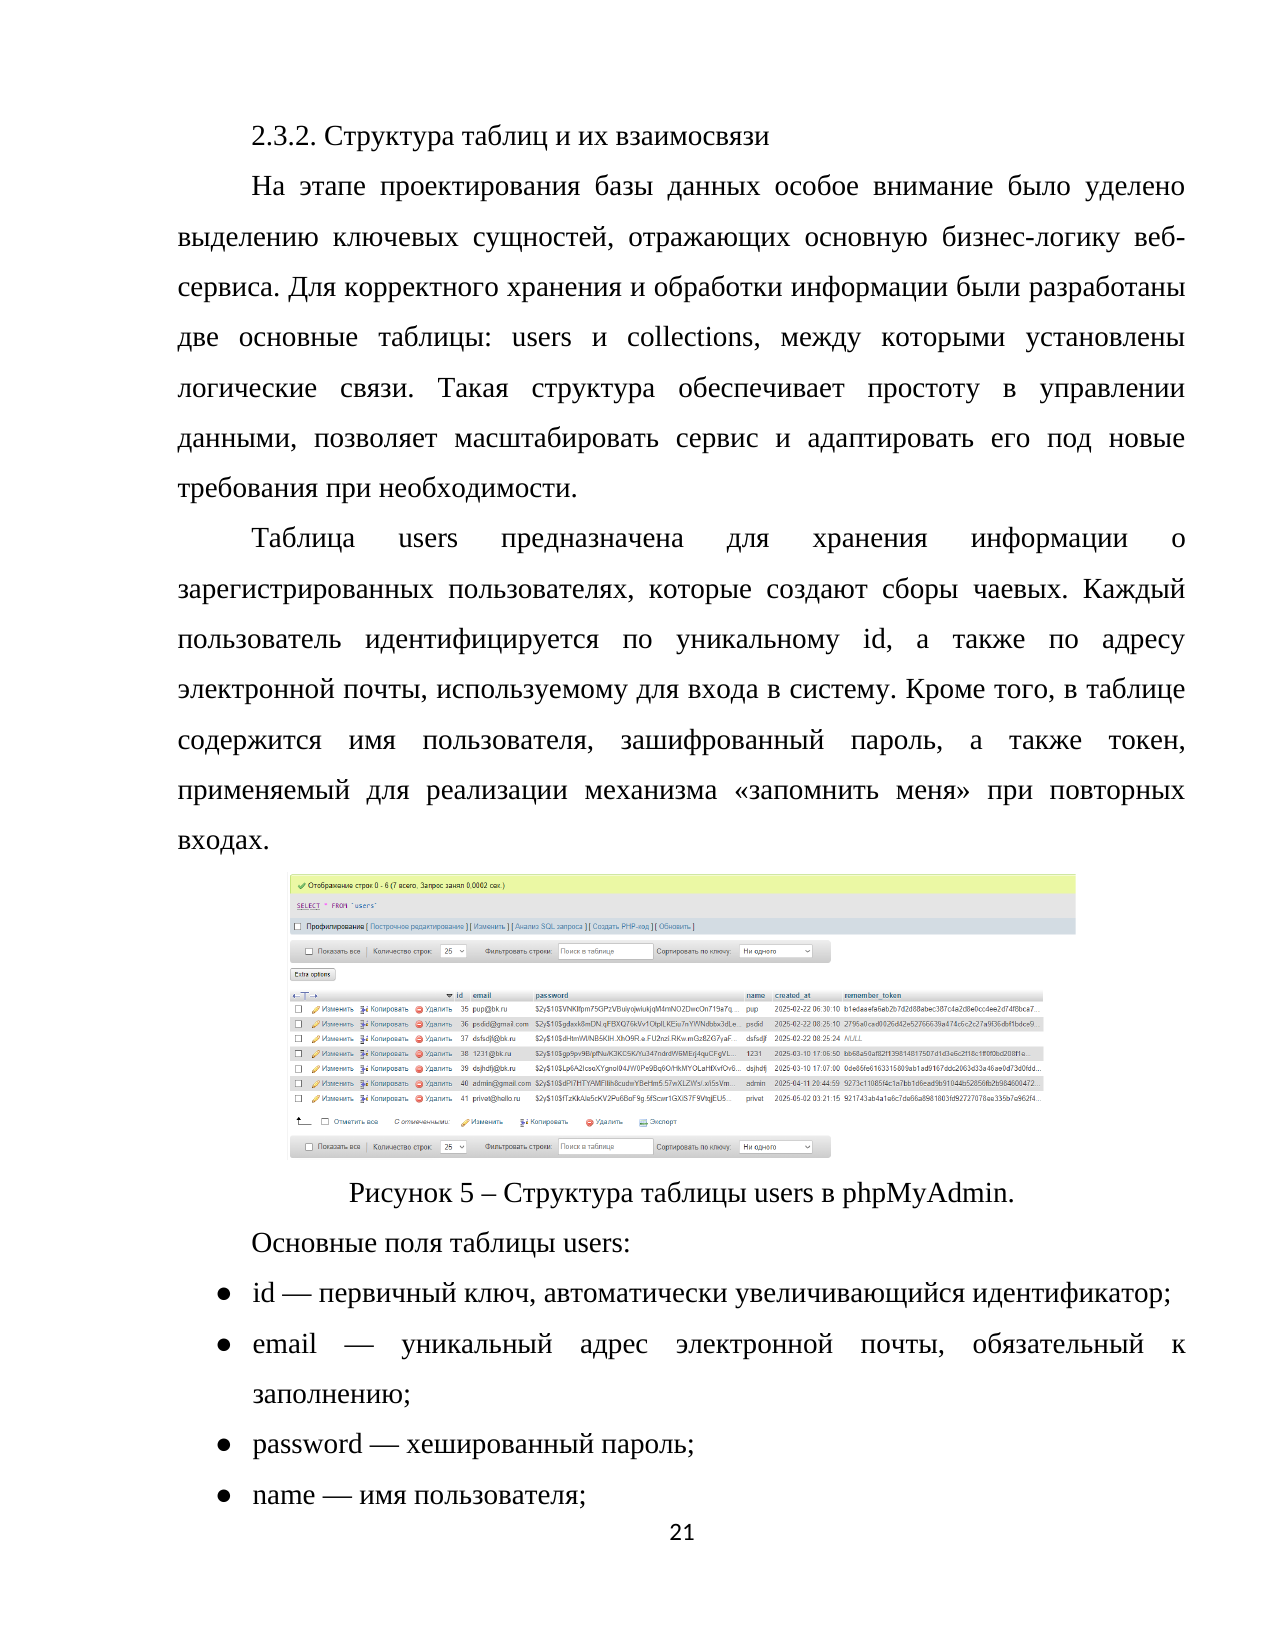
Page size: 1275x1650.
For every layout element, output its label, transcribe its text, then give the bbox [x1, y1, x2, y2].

list id — первичный ключ, автоматически увеличивающийся идентификатор; [215, 1276, 1186, 1309]
subtitle 2.3.2. Структура таблиц и их взаимосвязи [177, 118, 1186, 152]
list name — имя пользователя; [215, 1477, 1186, 1510]
text Основные поля таблицы users: [177, 1225, 1186, 1259]
list email — уникальный адрес электронной почты, обязательный к заполнению; [215, 1326, 1186, 1410]
text Рисунок 5 – Структура таблицы users в phpMyAdmin. [177, 1175, 1186, 1208]
text Таблица users предназначена для хранения информации о зарегистрированных пользователях, которые создают сборы чаевых. Каждый пользователь идентифицируется по уникальному id, а также по адресу электронной почты, используемому для входа в систему. Кроме того, в таблице содержится имя пользователя, зашифрованный пароль, а также токен, применяемый для реализации механизма «запомнить меня» при повторных входах. [177, 521, 1186, 856]
text На этапе проектирования базы данных особое внимание было уделено выделению ключевых сущностей, отражающих основную бизнес-логику веб-сервиса. Для корректного хранения и обработки информации были разработаны две основные таблицы: users и collections, между которыми установлены логические связи. Такая структура обеспечивает простоту в управлении данными, позволяет масштабировать сервис и адаптировать его под новые требования при необходимости. [177, 168, 1186, 504]
picture [287, 872, 1076, 1160]
list password — хешированный пароль; [215, 1426, 1186, 1460]
